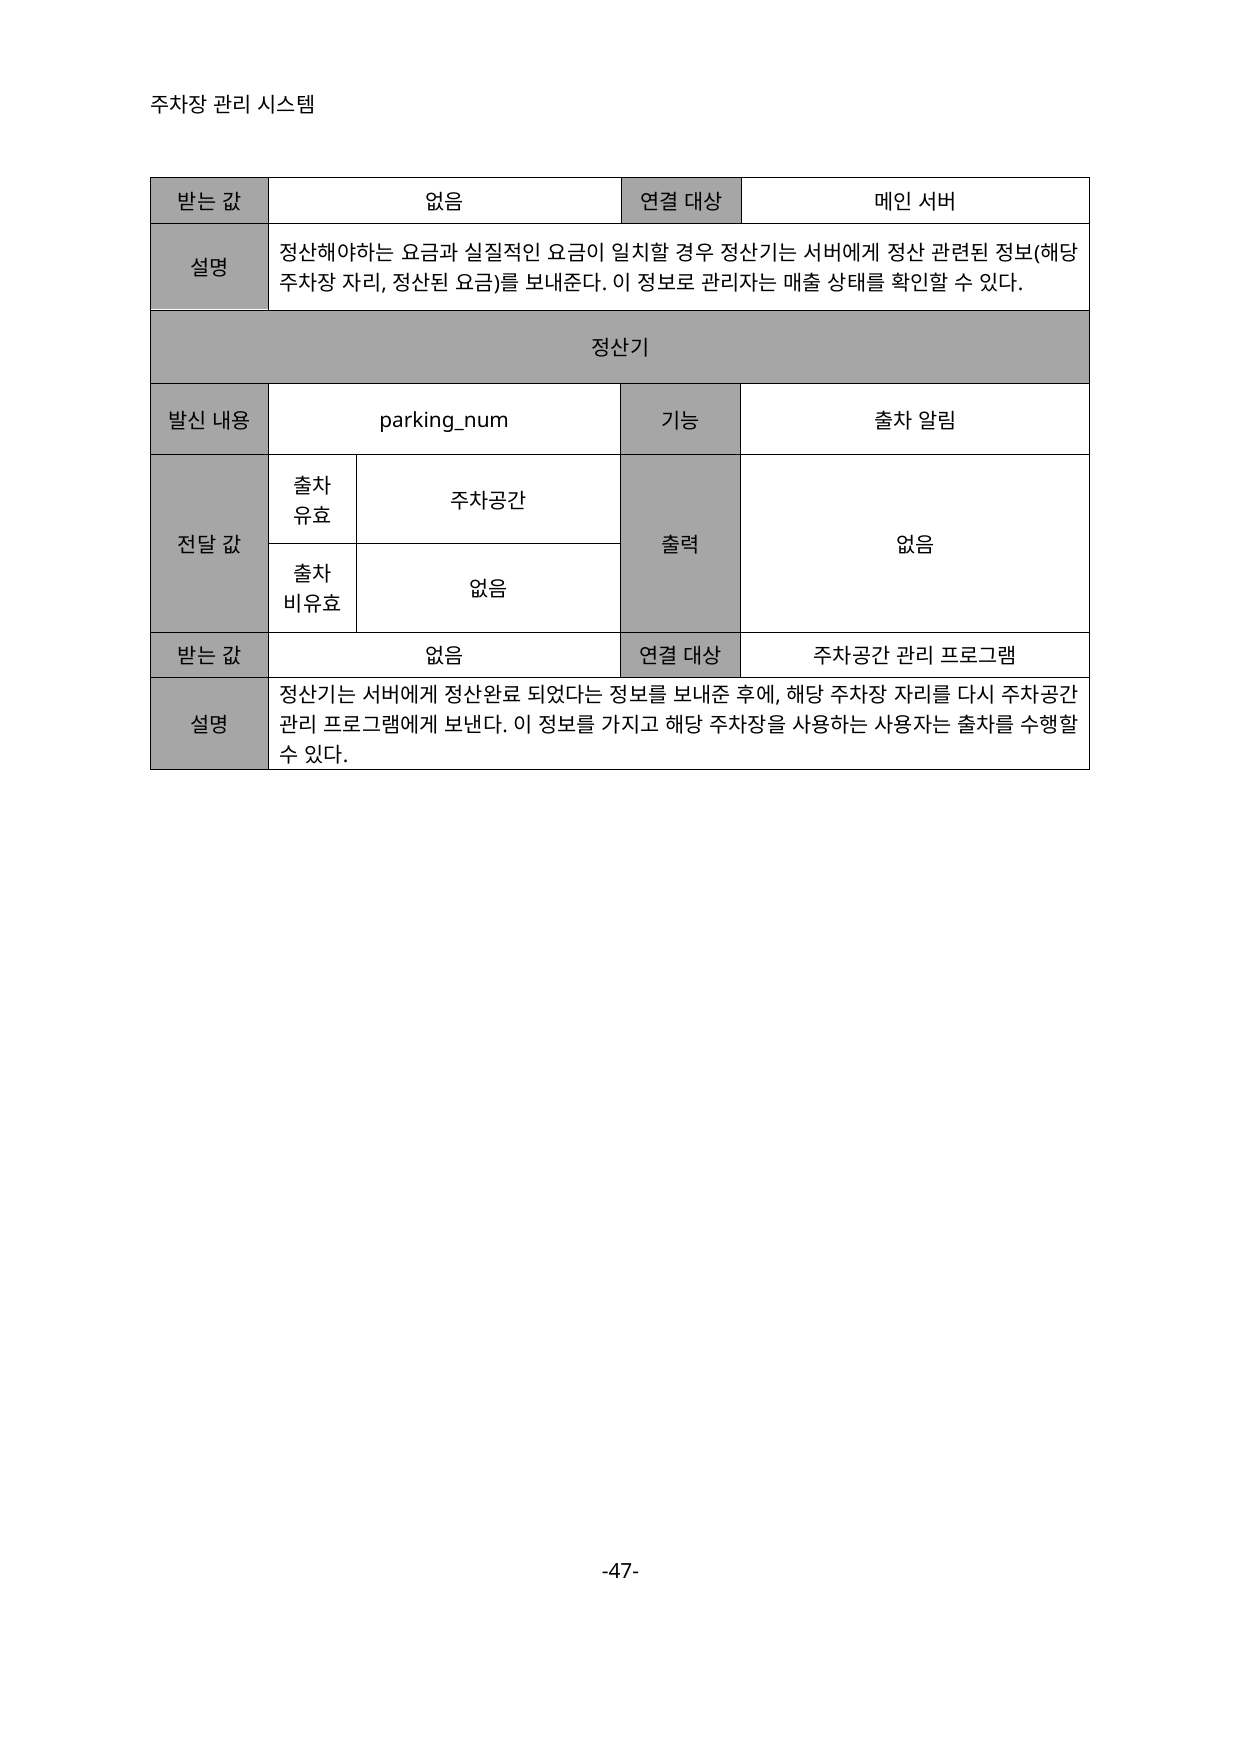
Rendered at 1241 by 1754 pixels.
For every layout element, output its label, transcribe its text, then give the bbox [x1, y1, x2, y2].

table_cell parking_num [269, 384, 620, 454]
table_cell 출차 알림 [741, 384, 1089, 454]
table_cell 정산기는 서버에게 정산완료 되었다는 정보를 보내준 후에, 해당 주차장 자리를 다시 주차공간 관리 프로그램에게 보낸다. 이 정보를 가지고 해당 주차장을 사용하는 사용자는 출차를 수행할 수 있다. [269, 678, 1089, 769]
table_cell 주차공간 관리 프로그램 [741, 633, 1089, 677]
table_cell 정산해야하는 요금과 실질적인 요금이 일치할 경우 정산기는 서버에게 정산 관련된 정보(해당 주차장 자리, 정산된 요금)를 보내준다. 이 정보로 관리자는 매출 상태를 확인할 수 있다. [269, 224, 1089, 309]
table_cell 없음 [357, 544, 620, 632]
table_cell 기능 [621, 384, 740, 454]
table_cell 없음 [269, 178, 621, 223]
table_cell 설명 [151, 224, 268, 309]
table_cell 연결 대상 [621, 633, 740, 677]
table_cell 받는 값 [151, 178, 268, 223]
table_cell 출차 유효 [269, 455, 356, 543]
table_cell 주차공간 [357, 455, 620, 543]
table_cell 출력 [621, 455, 740, 632]
table_cell 받는 값 [151, 633, 268, 677]
table_cell 전달 값 [151, 455, 268, 632]
table_cell 없음 [741, 455, 1089, 632]
table_cell 정산기 [151, 311, 1089, 383]
table_cell 없음 [269, 633, 620, 677]
table_cell 메인 서버 [742, 178, 1089, 223]
table_cell 발신 내용 [151, 384, 268, 454]
table_cell 설명 [151, 678, 268, 769]
table_cell 연결 대상 [622, 178, 741, 223]
table_cell 출차 비유효 [269, 544, 356, 632]
